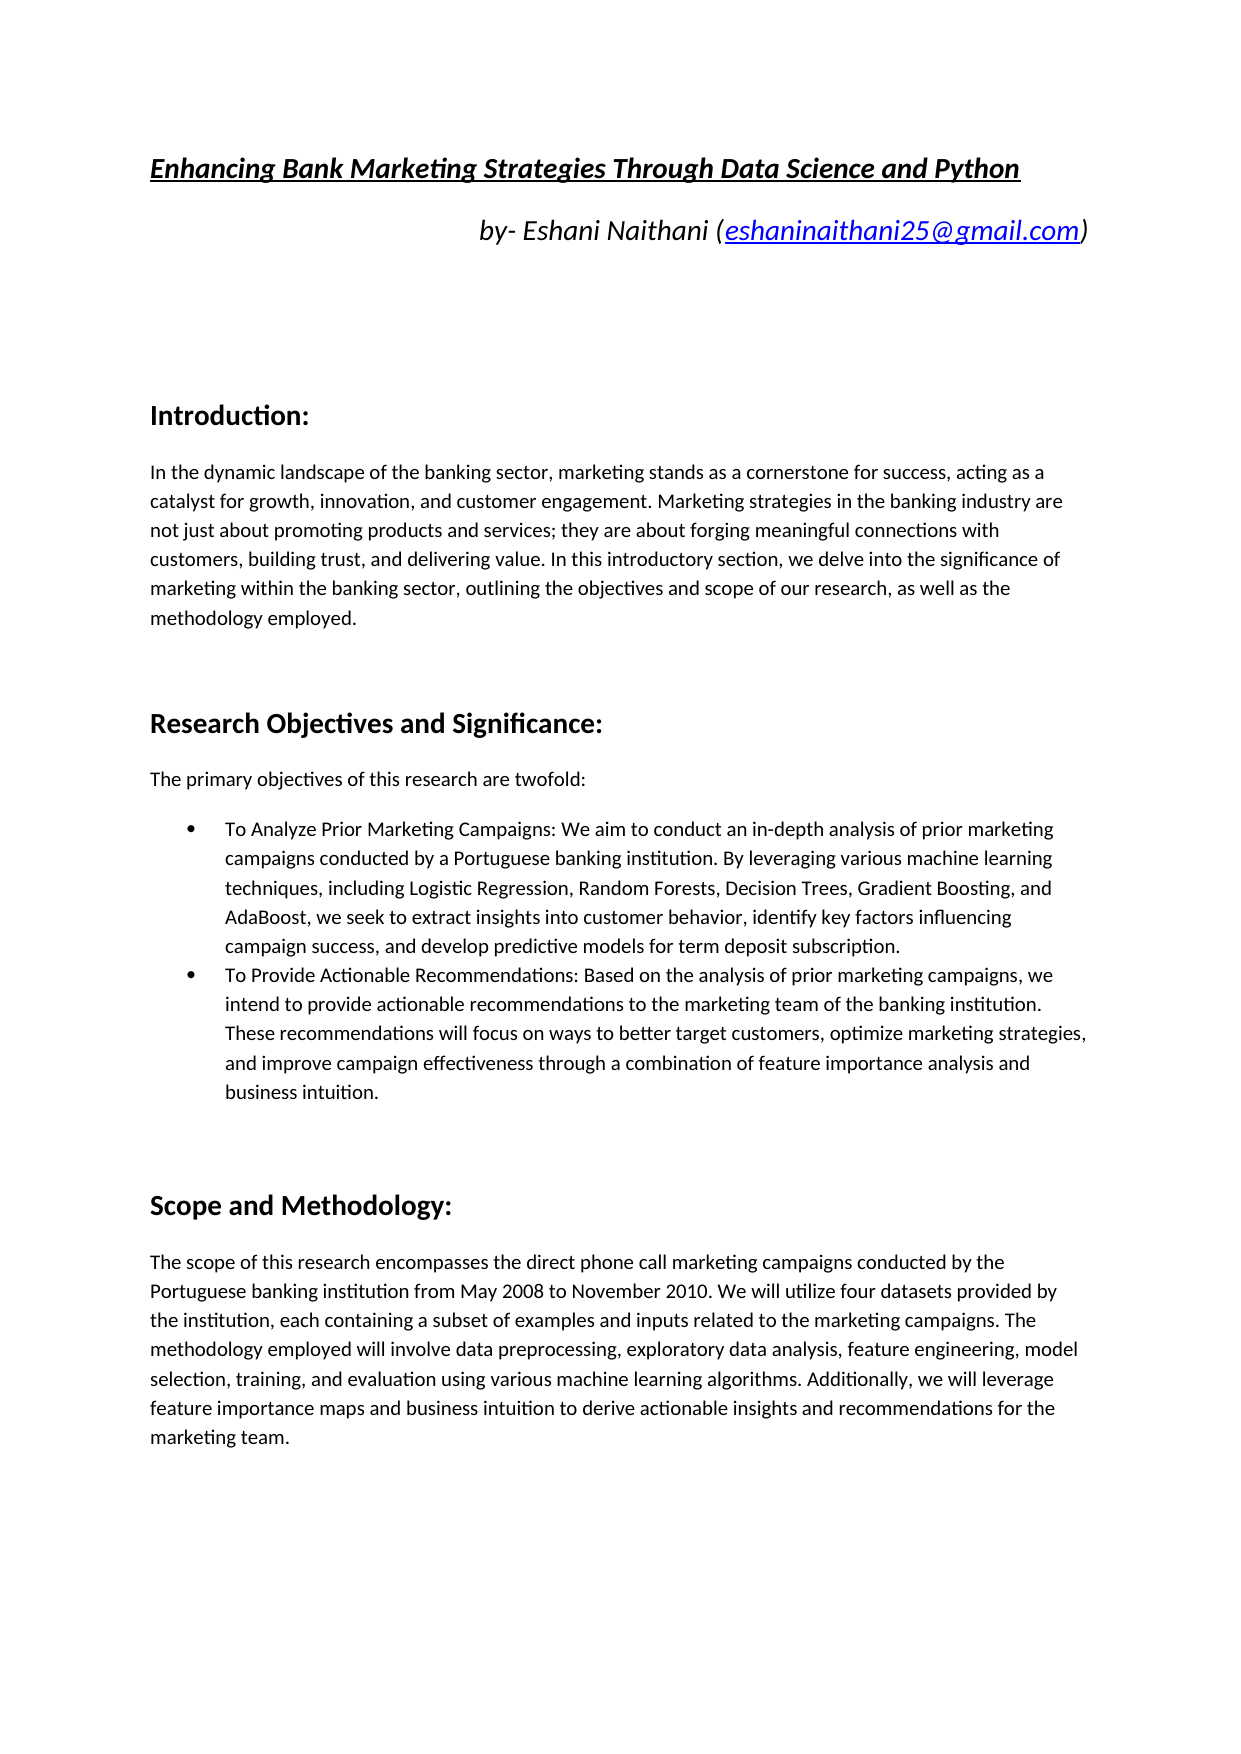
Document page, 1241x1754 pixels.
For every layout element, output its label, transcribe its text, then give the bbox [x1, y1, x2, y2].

list To Provide Actionable Recommendations: Based on the analysis of prior marketing campaigns, we intend to provide actionable recommendations to the marketing team of the banking institution. These recommendations will focus on ways to better target customers, optimize marketing strategies, and improve campaign effectiveness through a combination of feature importance analysis and business intuition. [187, 962, 1090, 1104]
text by- Eshani Naithani (eshaninaithani25@gmail.com) [150, 212, 1090, 247]
text In the dynamic landscape of the banking sector, marketing stands as a cornerstone for success, acting as a catalyst for growth, innovation, and customer engagement. Marketing strategies in the banking industry are not just about promoting products and services; they are about forging meaningful connections with customers, building trust, and delivering value. In this introductory section, we delve into the significance of marketing within the banking sector, outlining the objectives and scope of our research, as well as the methodology employed. [150, 459, 1090, 630]
text The scope of this research encompasses the direct phone call marketing campaigns conducted by the Portuguese banking institution from May 2008 to November 2010. We will utilize four datasets provided by the institution, each containing a subset of examples and inputs related to the marketing campaigns. The methodology employed will involve data preprocessing, exploratory data analysis, feature engineering, model selection, training, and evaluation using various machine learning algorithms. Additionally, we will leverage feature importance maps and business intuition to derive actionable insights and recommendations for the marketing team. [150, 1249, 1090, 1449]
list To Analyze Prior Marketing Campaigns: We aim to conduct an in-depth analysis of prior marketing campaigns conducted by a Portuguese banking institution. By leveraging various machine learning techniques, including Logistic Regression, Random Forests, Decision Trees, Gradient Boosting, and AdaBoost, we seek to extract insights into customer behavior, identify key factors influencing campaign success, and develop predictive models for term deposit subscription. [187, 816, 1090, 958]
text Introduction: [150, 397, 1090, 433]
text Enhancing Bank Marketing Strategies Through Data Science and Python [150, 150, 1090, 186]
text Scope and Methodology: [150, 1187, 1090, 1223]
text The primary objectives of this research are twofold: [150, 766, 1090, 792]
text Research Objectives and Significance: [150, 705, 1090, 740]
